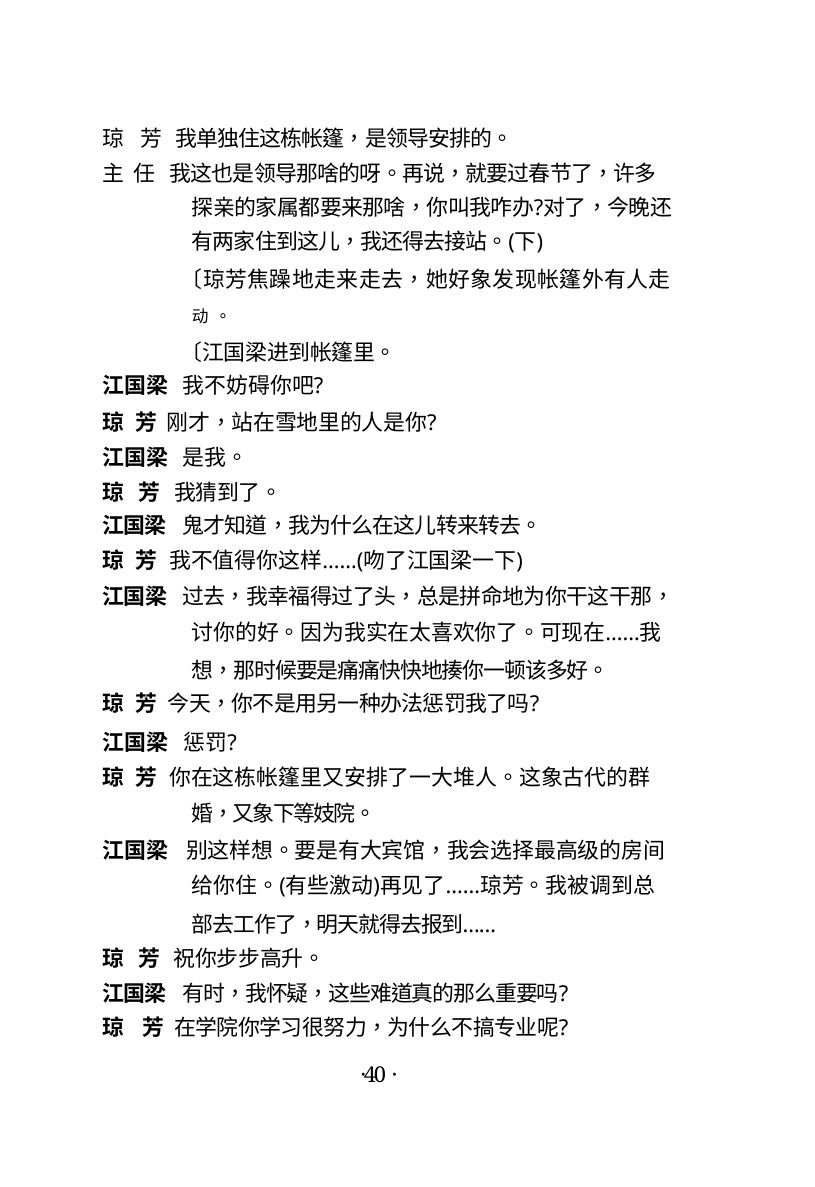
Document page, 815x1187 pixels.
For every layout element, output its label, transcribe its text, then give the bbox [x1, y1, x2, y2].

text 想，那时候要是痛痛快快地揍你一顿该多好。 琼 芳 今天，你不是用另一种办法惩罚我了吗? [102, 656, 610, 718]
text 主 任 我这也是领导那啥的呀。再说，就要过春节了，许多 探亲的家属都要来那啥，你叫我咋办?对了，今晚还 有两家住到这儿，我还得去接站。(下) [102, 158, 672, 256]
text 琼 芳 我猜到了。 [102, 478, 692, 507]
text 琼 芳 我单独住这栋帐篷，是领导安排的。 [102, 124, 692, 152]
text 江国梁 过去，我幸福得过了头，总是拼命地为你干这干那， 讨你的好。因为我实在太喜欢你了。可现在……我 [102, 581, 679, 647]
text 江国梁 鬼才知道，我为什么在这儿转来转去。 [102, 512, 692, 539]
text 琼 芳 刚才，站在雪地里的人是你? 江国梁 是我。 [102, 407, 453, 471]
text 〔琼芳焦躁地走来走去，她好象发现帐篷外有人走 动 。 [181, 264, 672, 327]
text 琼 芳 你在这栋帐篷里又安排了一大堆人。这象古代的群 婚，又象下等妓院。 [102, 762, 673, 828]
text 江国梁 有时，我怀疑，这些难道真的那么重要吗? 琼 芳 在学院你学习很努力，为什么不搞专业呢? [102, 978, 584, 1042]
text 部去工作了，明天就得去报到…… 琼 芳 祝你步步高升。 [102, 909, 505, 973]
text 江国梁 别这样想。要是有大宾馆，我会选择最高级的房间 给你住。(有些激动)再见了……琼芳。我被调到总 [102, 835, 674, 900]
text 〔江国梁进到帐篷里。 江国梁 我不妨碍你吧? [102, 337, 397, 400]
text 江国梁 惩罚? [102, 728, 692, 756]
text 琼 芳 我不值得你这样……(吻了江国梁一下) [102, 546, 692, 574]
